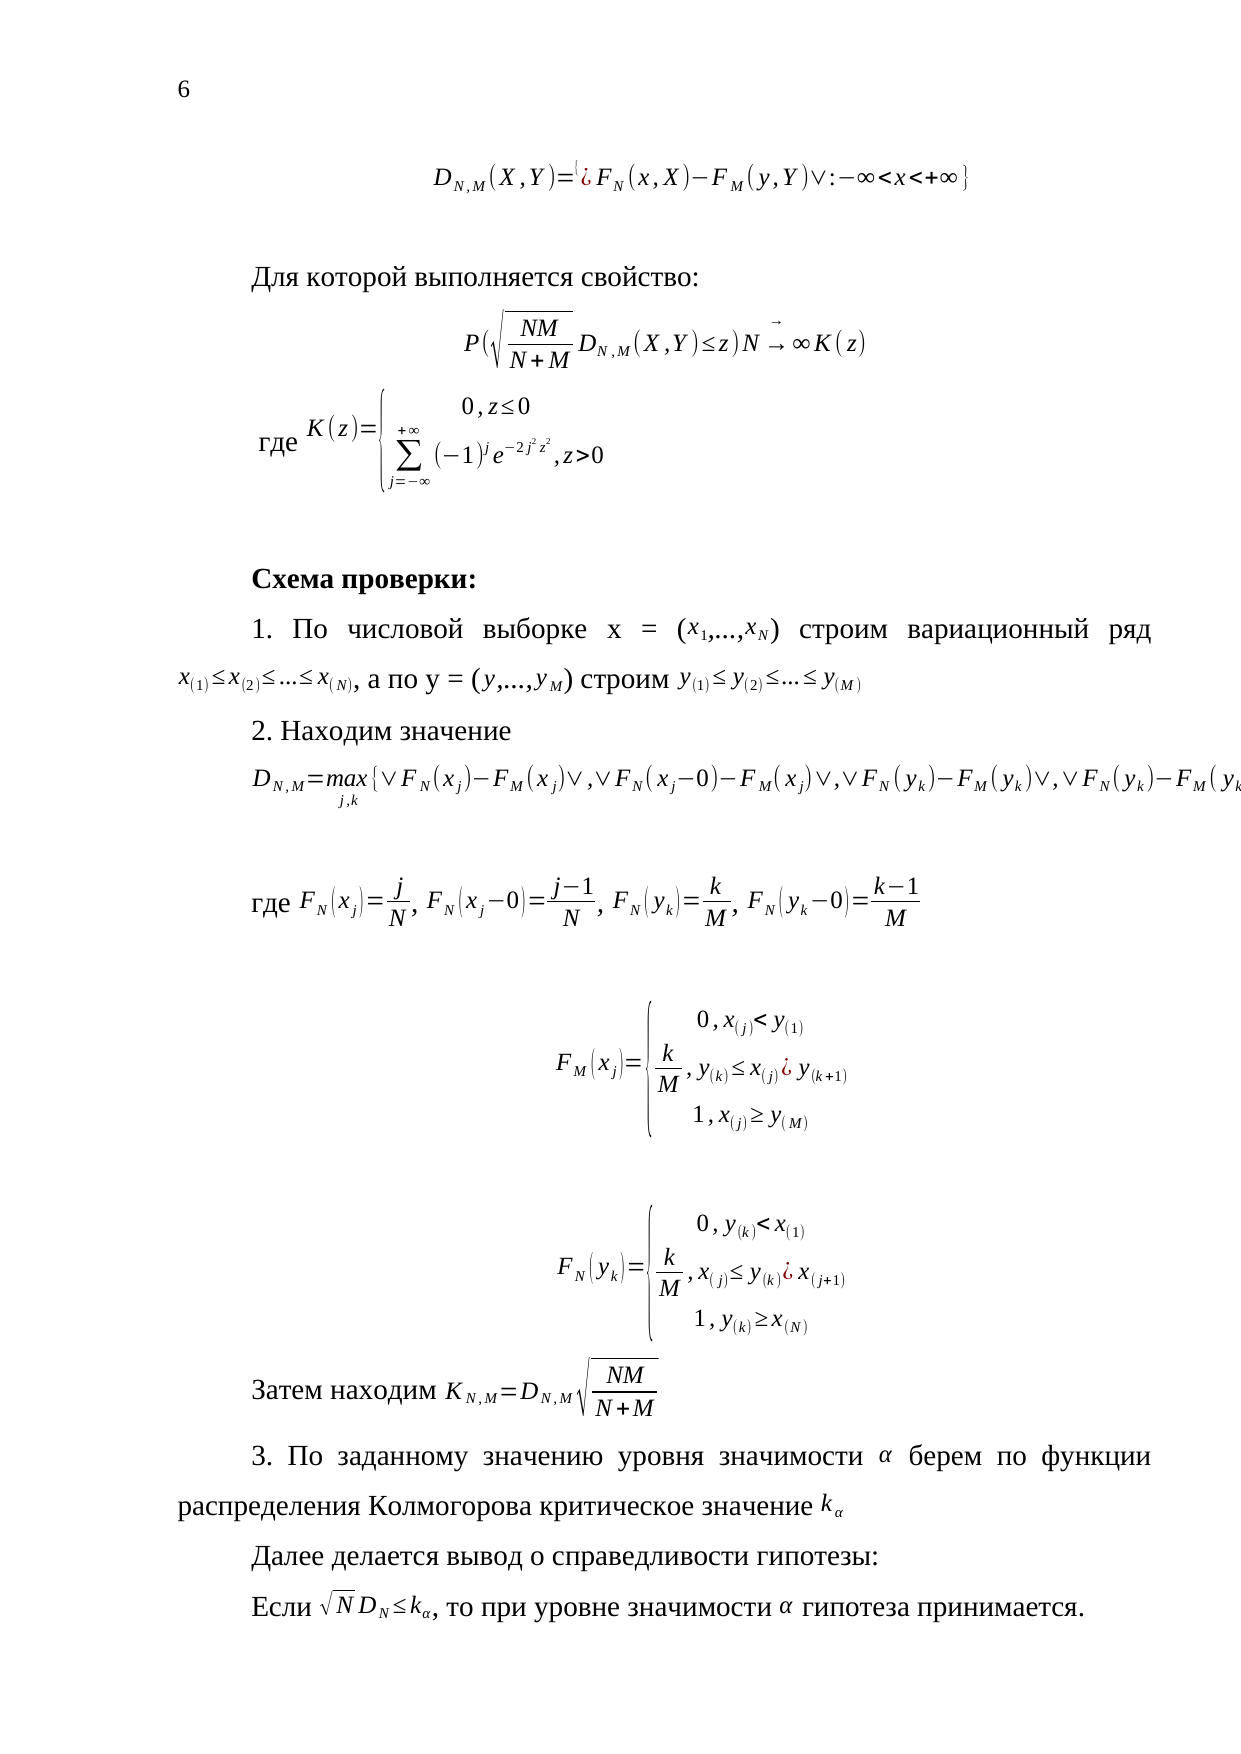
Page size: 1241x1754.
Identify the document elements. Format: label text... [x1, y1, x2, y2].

text Затем находим [177, 1357, 1152, 1421]
text Для которой выполняется свойство: [177, 259, 1152, 293]
text Если , то при уровне значимости гипотеза принимается. [177, 1589, 1152, 1622]
text где , , , [177, 873, 1152, 932]
text 3. По заданному значению уровня значимости берем по функции распределения Колмогорова критическое значение [177, 1438, 1152, 1522]
text Схема проверки: [177, 561, 1152, 594]
text Далее делается вывод о справедливости гипотезы: [177, 1538, 1152, 1572]
text где [177, 388, 1152, 494]
text 1. По числовой выборке x = (,...,) строим вариационный ряд , а по y = (,...,) строим [177, 611, 1152, 696]
text 2. Находим значение [177, 713, 1152, 747]
